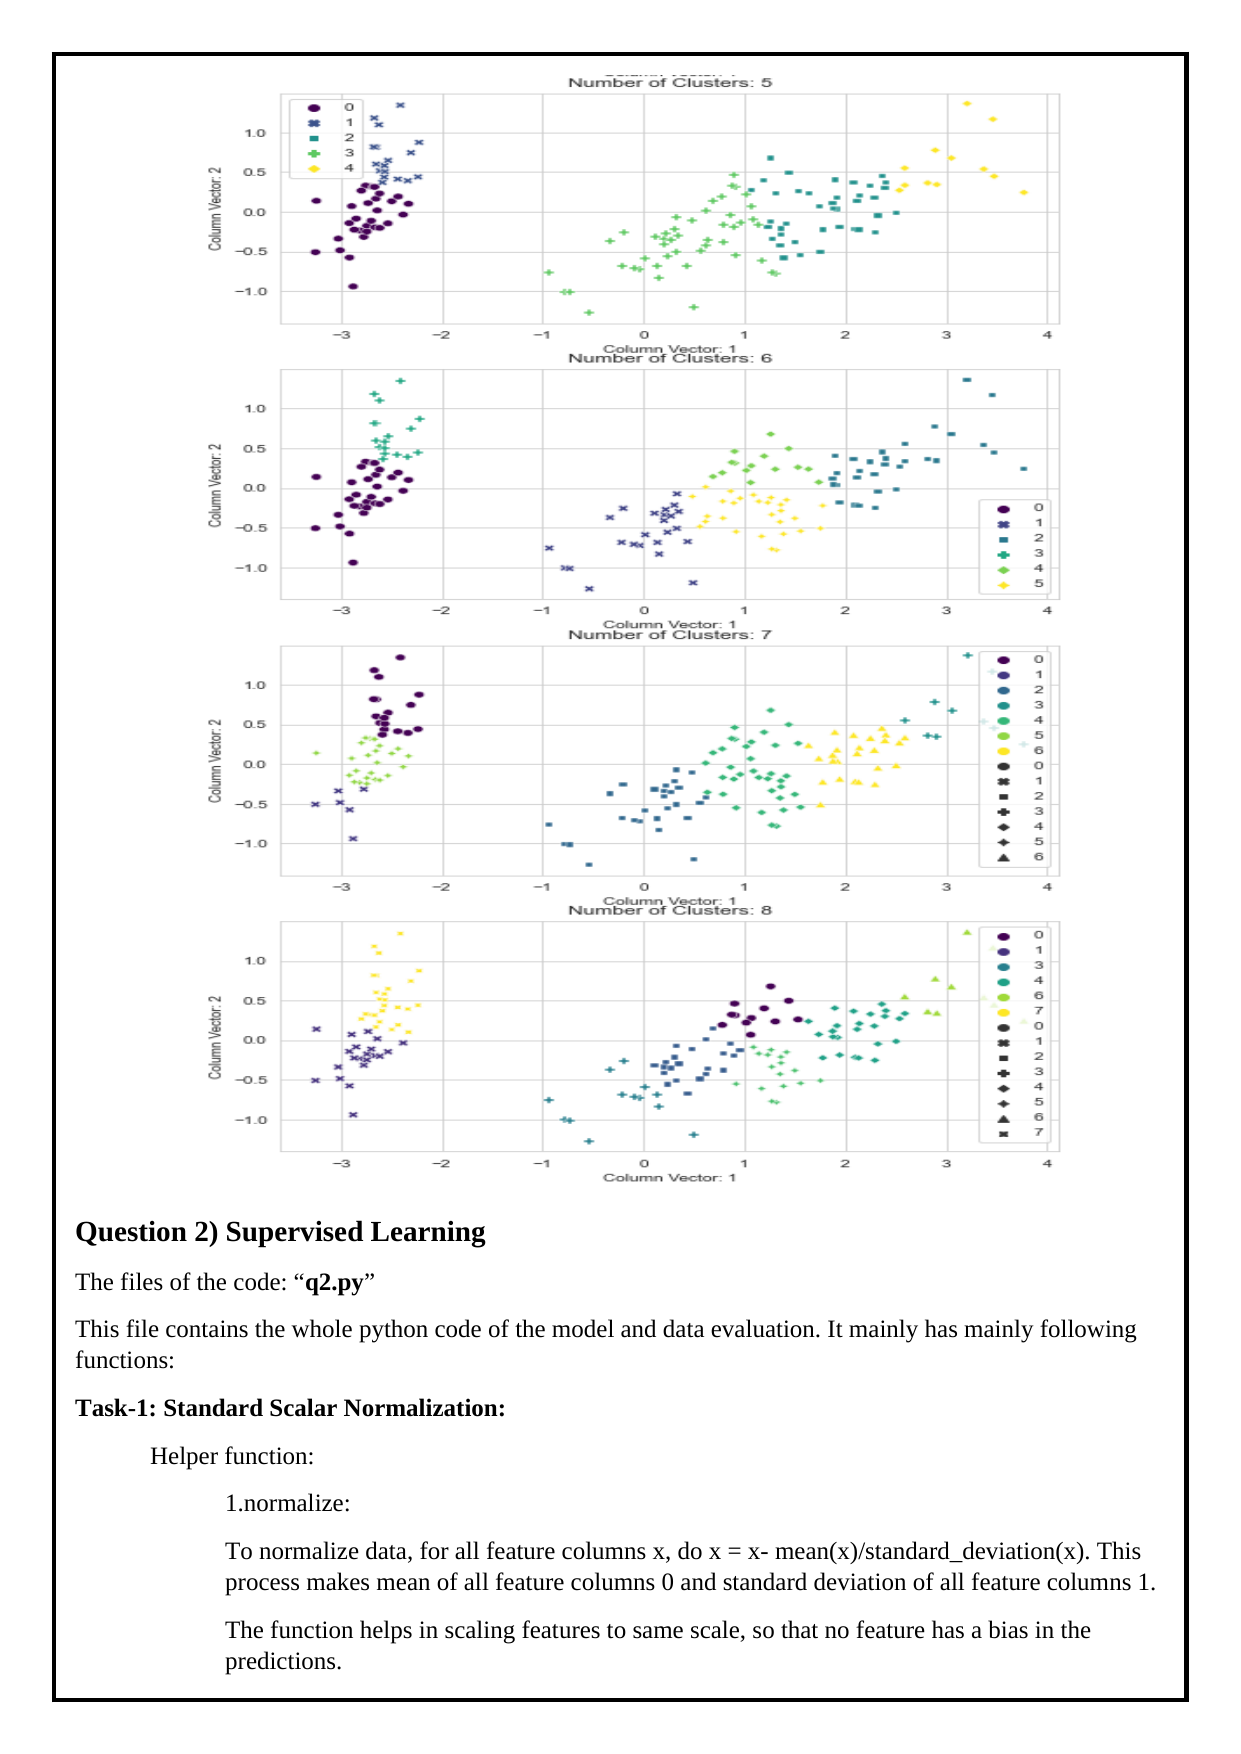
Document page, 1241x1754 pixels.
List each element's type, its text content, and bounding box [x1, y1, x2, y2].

text The function helps in scaling features to same scale, so that no feature has a bias in the predictions. [225, 1615, 1165, 1675]
text This file contains the whole python code of the model and data evaluation. It mainly has mainly following functions: [75, 1314, 1165, 1374]
text Task-1: Standard Scalar Normalization: [75, 1393, 1165, 1422]
text The files of the code: “q2.py” [75, 1267, 1165, 1295]
text Helper function: [75, 1441, 1165, 1469]
picture [136, 75, 1104, 1214]
text Question 2) Supervised Learning [75, 1214, 1165, 1247]
text 1.normalize: [150, 1488, 1165, 1517]
text To normalize data, for all feature columns x, do x = x- mean(x)/standard_deviation(x). This process makes mean of all feature columns 0 and standard deviation of all feature columns 1. [225, 1536, 1165, 1596]
